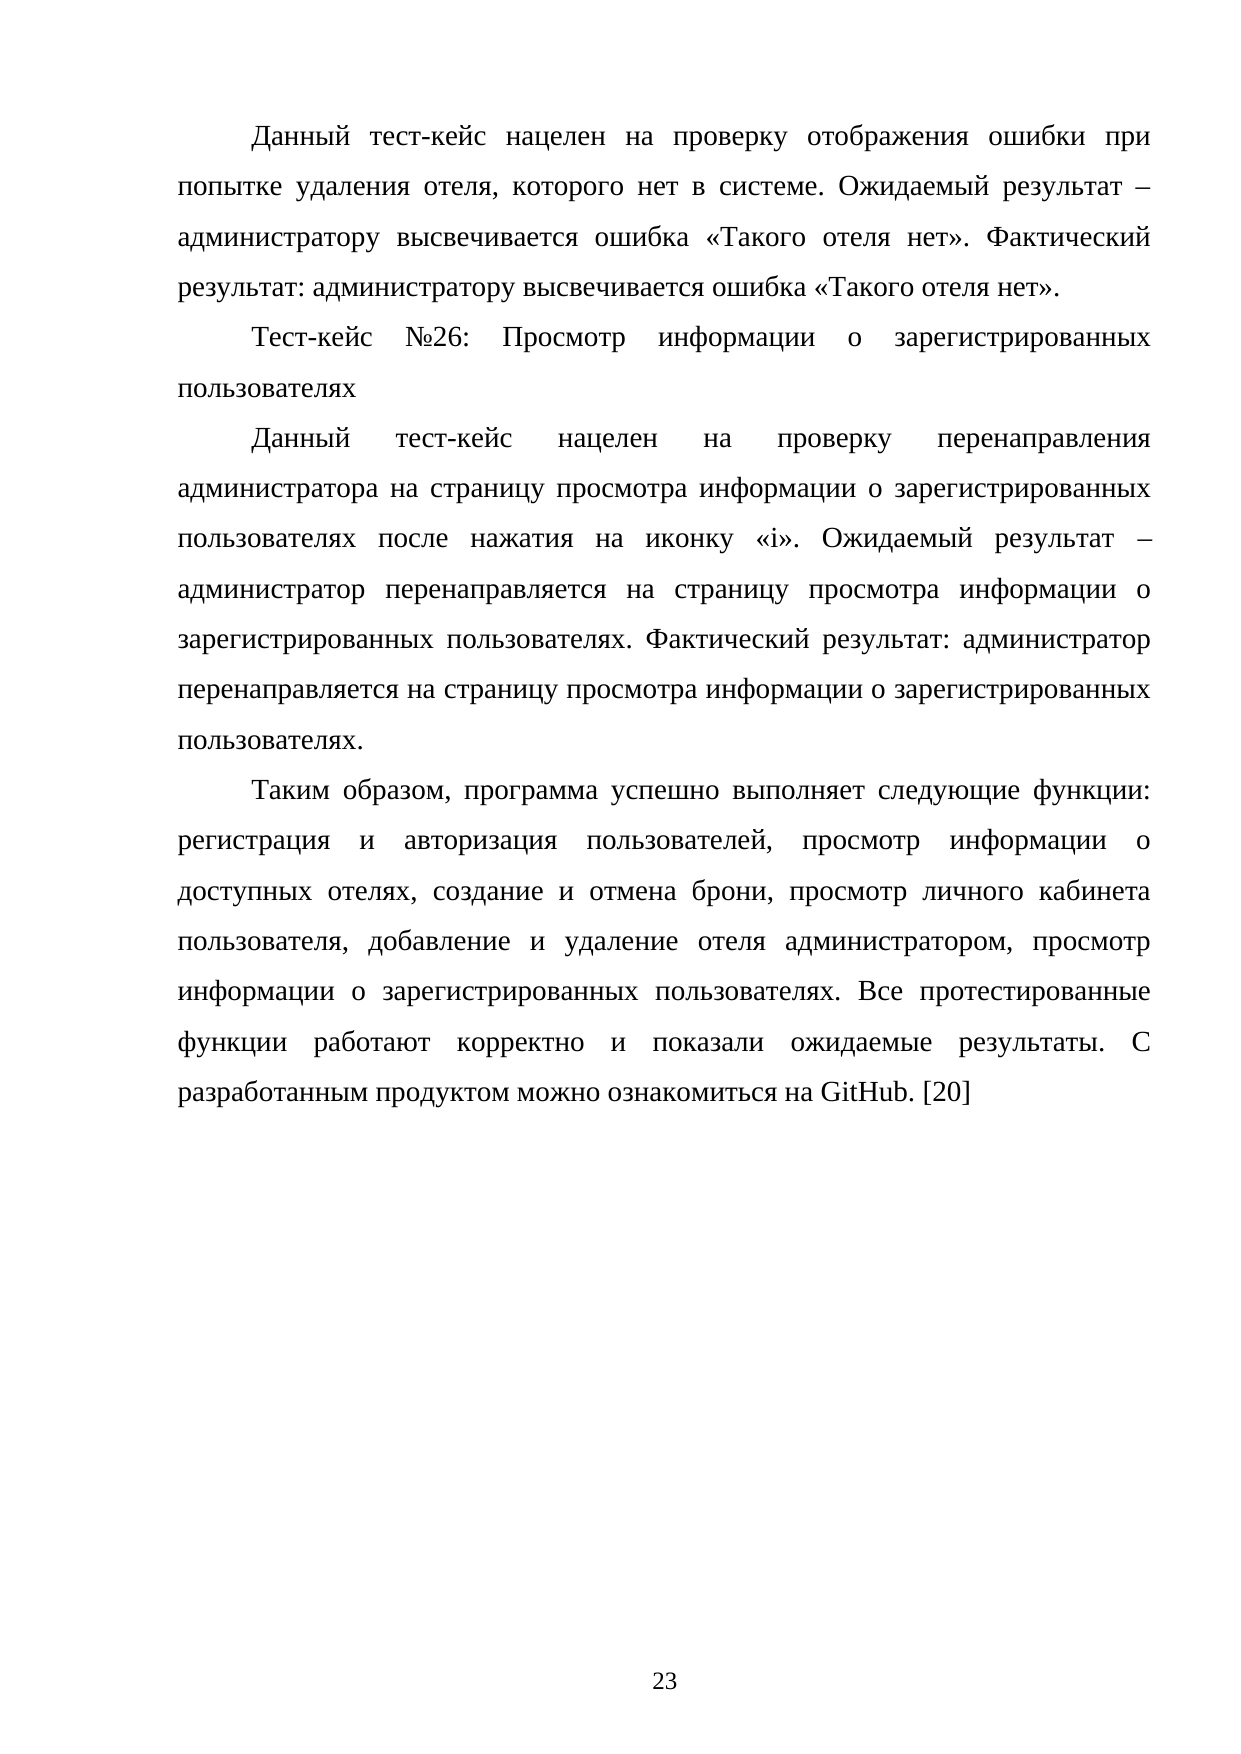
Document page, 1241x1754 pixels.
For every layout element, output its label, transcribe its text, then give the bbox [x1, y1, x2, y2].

text Данный тест-кейс нацелен на проверку перенаправления администратора на страницу просмотра информации о зарегистрированных пользователях после нажатия на иконку «i». Ожидаемый результат – администратор перенаправляется на страницу просмотра информации о зарегистрированных пользователях. Фактический результат: администратор перенаправляется на страницу просмотра информации о зарегистрированных пользователях. [177, 420, 1152, 755]
text Тест-кейс №26: Просмотр информации о зарегистрированных пользователях [177, 319, 1152, 403]
text Таким образом, программа успешно выполняет следующие функции: регистрация и авторизация пользователей, просмотр информации о доступных отелях, создание и отмена брони, просмотр личного кабинета пользователя, добавление и удаление отеля администратором, просмотр информации о зарегистрированных пользователях. Все протестированные функции работают корректно и показали ожидаемые результаты. С разработанным продуктом можно ознакомиться на GitHub. [20] [177, 772, 1152, 1108]
text Данный тест-кейс нацелен на проверку отображения ошибки при попытке удаления отеля, которого нет в системе. Ожидаемый результат –администратору высвечивается ошибка «Такого отеля нет». Фактический результат: администратору высвечивается ошибка «Такого отеля нет». [177, 118, 1152, 303]
